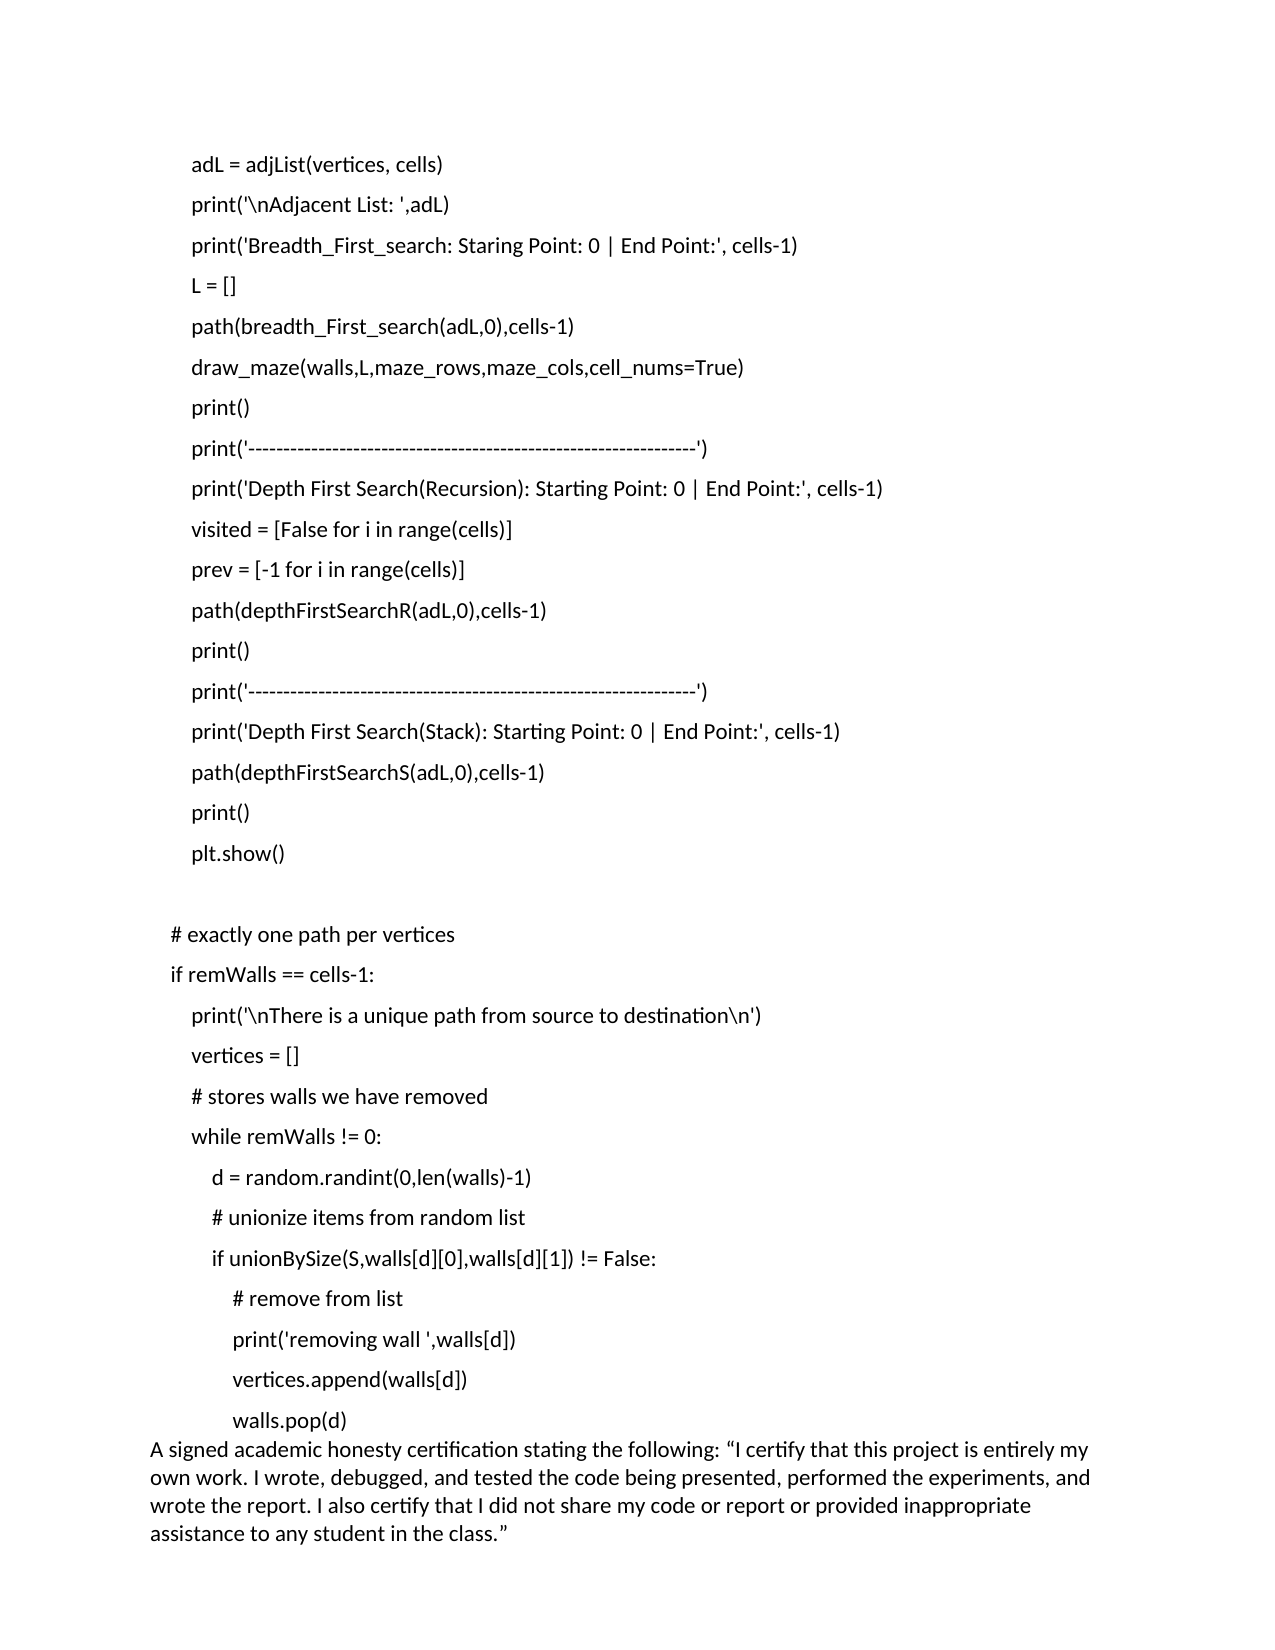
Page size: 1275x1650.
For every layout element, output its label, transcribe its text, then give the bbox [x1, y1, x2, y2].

text plt.show() [150, 839, 1125, 867]
text print('Depth First Search(Stack): Starting Point: 0 | End Point:', cells-1) [150, 717, 1125, 745]
text print() [150, 393, 1125, 421]
text visited = [False for i in range(cells)] [150, 515, 1125, 543]
text vertices.append(walls[d]) [150, 1366, 1125, 1394]
text # stores walls we have removed [150, 1082, 1125, 1110]
text print('Breadth_First_search: Staring Point: 0 | End Point:', cells-1) [150, 231, 1125, 259]
text path(breadth_First_search(adL,0),cells-1) [150, 312, 1125, 340]
text print('removing wall ',walls[d]) [150, 1325, 1125, 1353]
text print('----------------------------------------------------------------') [150, 677, 1125, 705]
text # unionize items from random list [150, 1203, 1125, 1232]
text print() [150, 636, 1125, 664]
text path(depthFirstSearchR(adL,0),cells-1) [150, 596, 1125, 624]
text # exactly one path per vertices [150, 920, 1125, 948]
text L = [] [150, 272, 1125, 299]
text if remWalls == cells-1: [150, 960, 1125, 988]
text vertices = [] [150, 1041, 1125, 1069]
text walls.pop(d) [150, 1406, 1125, 1434]
text print() [150, 798, 1125, 826]
text print('\nAdjacent List: ',adL) [150, 191, 1125, 218]
text print('Depth First Search(Recursion): Starting Point: 0 | End Point:', cells-1) [150, 474, 1125, 502]
text if unionBySize(S,walls[d][0],walls[d][1]) != False: [150, 1244, 1125, 1272]
text adL = adjList(vertices, cells) [150, 150, 1125, 178]
text path(depthFirstSearchS(adL,0),cells-1) [150, 758, 1125, 786]
text print('\nThere is a unique path from source to destination\n') [150, 1001, 1125, 1029]
text d = random.randint(0,len(walls)-1) [150, 1163, 1125, 1191]
text # remove from list [150, 1284, 1125, 1313]
text while remWalls != 0: [150, 1122, 1125, 1151]
text print('----------------------------------------------------------------') [150, 434, 1125, 462]
text draw_maze(walls,L,maze_rows,maze_cols,cell_nums=True) [150, 353, 1125, 381]
text prev = [-1 for i in range(cells)] [150, 555, 1125, 583]
